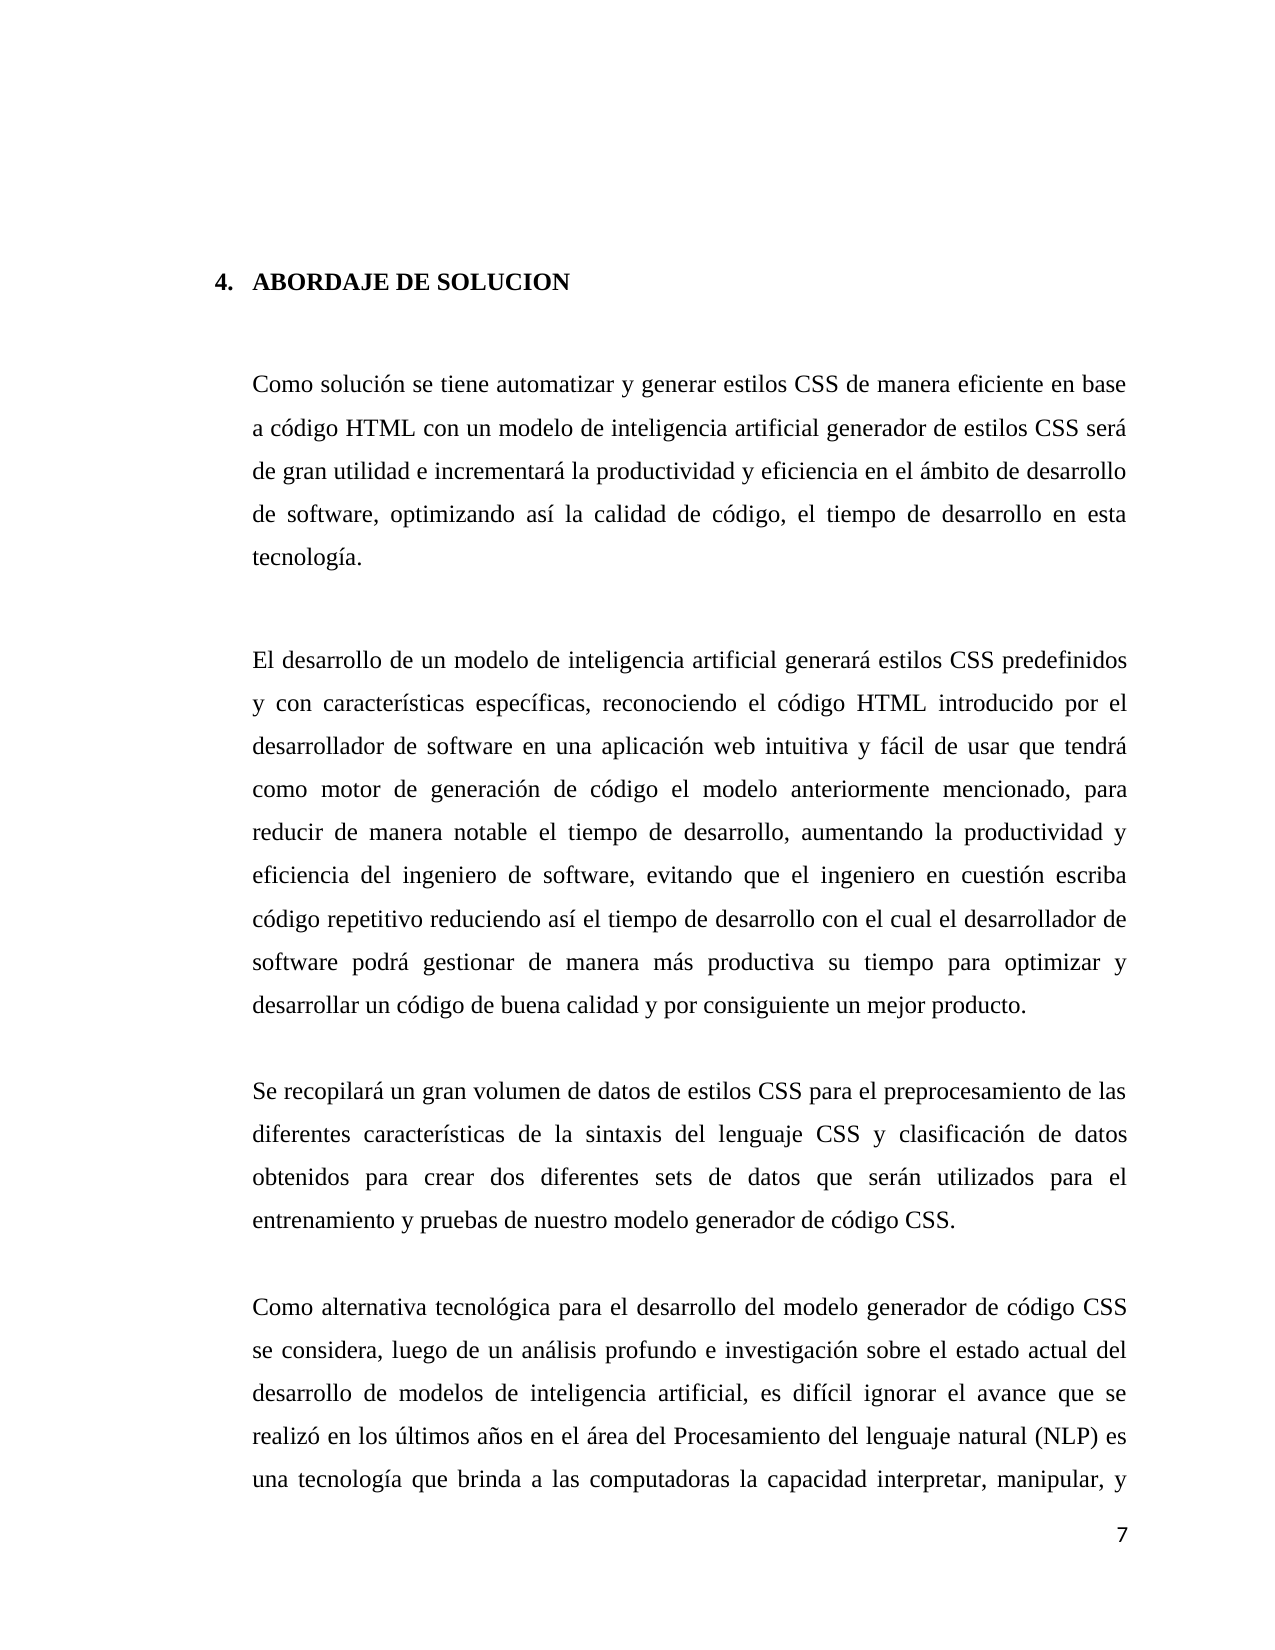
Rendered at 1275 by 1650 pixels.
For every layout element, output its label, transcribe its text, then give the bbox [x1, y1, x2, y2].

list El desarrollo de un modelo de inteligencia artificial generará estilos CSS predefinidos y con características específicas, reconociendo el código HTML introducido por el desarrollador de software en una aplicación web intuitiva y fácil de usar que tendrá como motor de generación de código el modelo anteriormente mencionado, para reducir de manera notable el tiempo de desarrollo, aumentando la productividad y eficiencia del ingeniero de software, evitando que el ingeniero en cuestión escriba código repetitivo reduciendo así el tiempo de desarrollo con el cual el desarrollador de software podrá gestionar de manera más productiva su tiempo para optimizar y desarrollar un código de buena calidad y por consiguiente un mejor producto. [252, 645, 1128, 1019]
list Se recopilará un gran volumen de datos de estilos CSS para el preprocesamiento de las diferentes características de la sintaxis del lenguaje CSS y clasificación de datos obtenidos para crear dos diferentes sets de datos que serán utilizados para el entrenamiento y pruebas de nuestro modelo generador de código CSS. [252, 1076, 1128, 1234]
text Como solución se tiene automatizar y generar estilos CSS de manera eficiente en base a código HTML con un modelo de inteligencia artificial generador de estilos CSS será de gran utilidad e incrementará la productividad y eficiencia en el ámbito de desarrollo de software, optimizando así la calidad de código, el tiempo de desarrollo en esta tecnología. [252, 369, 1128, 571]
list ABORDAJE DE SOLUCION [214, 267, 1128, 295]
